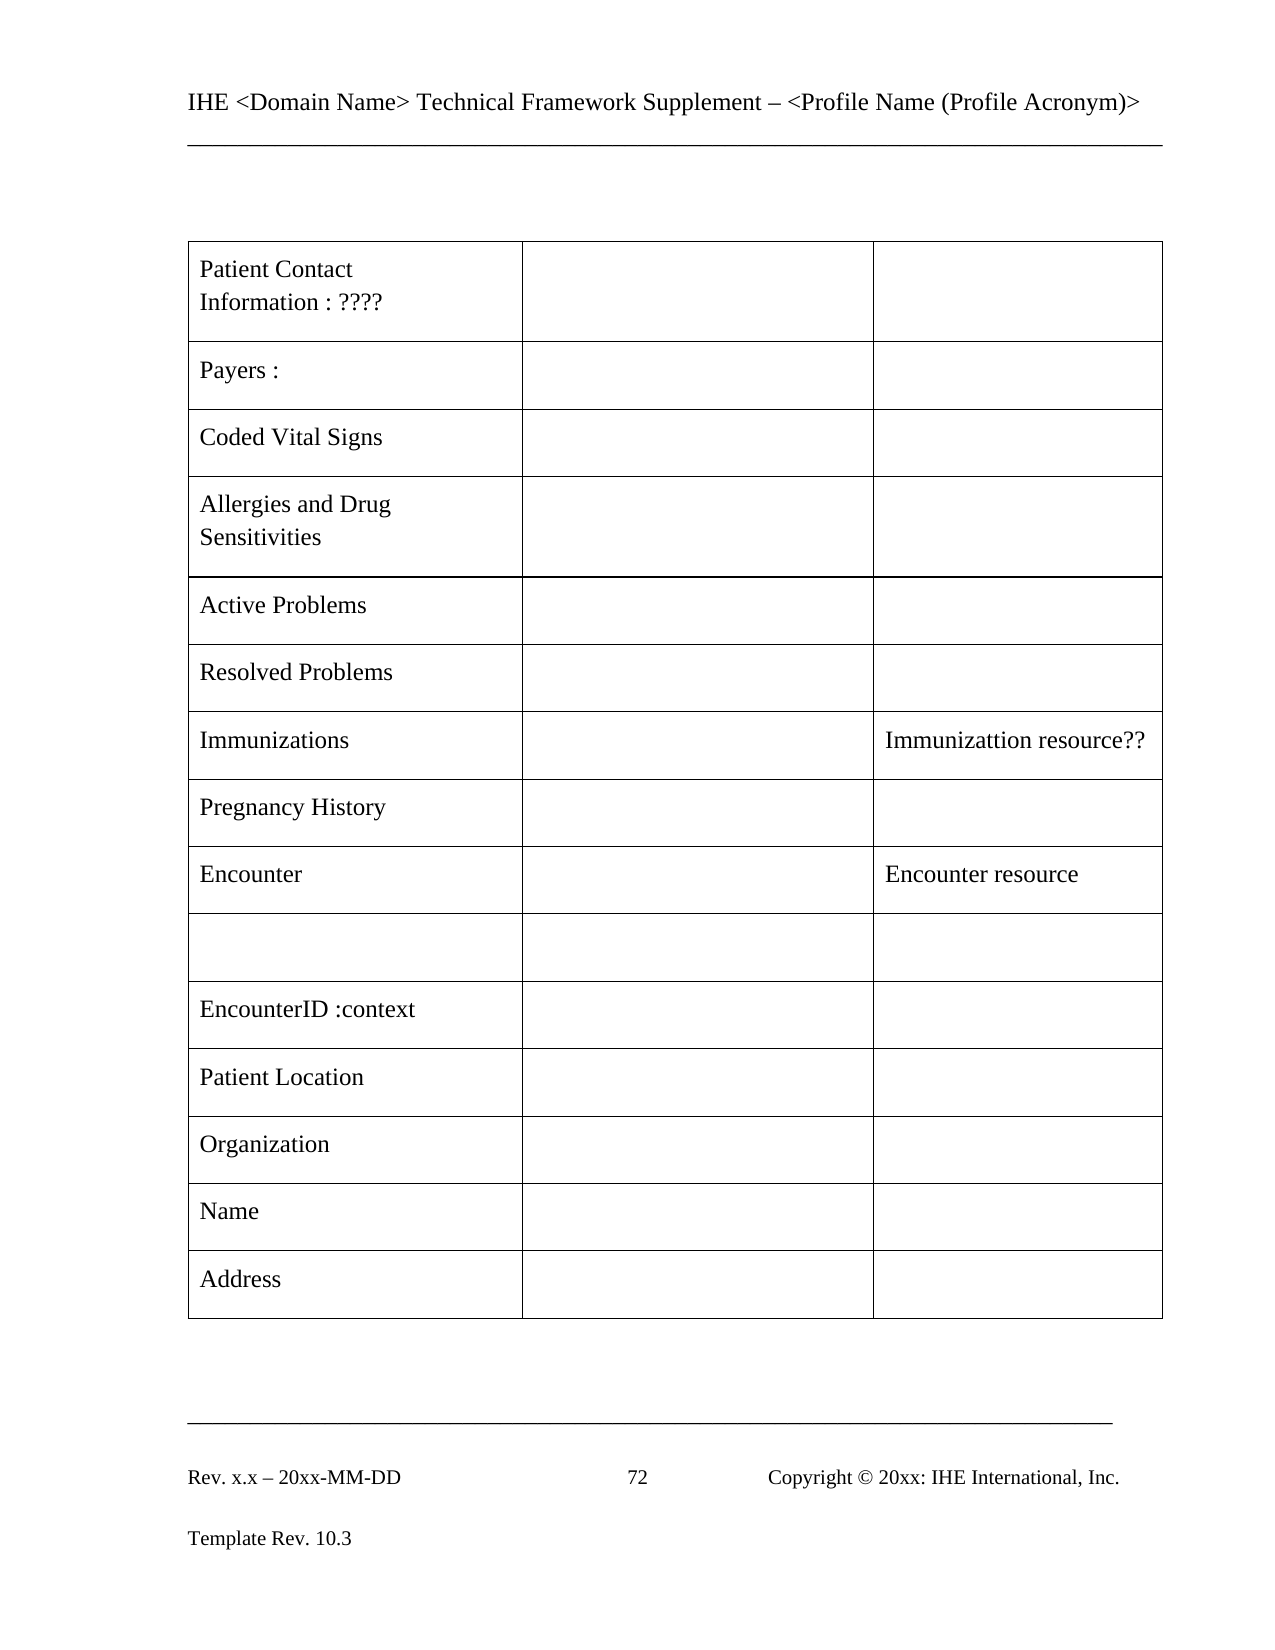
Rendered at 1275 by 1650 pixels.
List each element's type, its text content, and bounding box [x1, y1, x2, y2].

table_cell [874, 578, 1162, 644]
table_cell [523, 712, 873, 778]
table_cell [874, 914, 1162, 981]
table_cell [523, 342, 873, 408]
table_cell [523, 1049, 873, 1116]
table_cell [523, 1117, 873, 1183]
table_cell [523, 914, 873, 981]
table_cell Coded Vital Signs [189, 410, 522, 476]
table_cell [874, 645, 1162, 711]
table_cell Address [189, 1251, 522, 1318]
table_cell Name [189, 1184, 522, 1250]
table_cell [874, 1049, 1162, 1116]
table_cell [874, 1184, 1162, 1250]
table_cell [874, 1251, 1162, 1318]
table_cell Organization [189, 1117, 522, 1183]
table_cell [523, 847, 873, 913]
table_cell [874, 342, 1162, 408]
table_cell [523, 1251, 873, 1318]
table_cell Immunizations [189, 712, 522, 778]
table_cell Encounter resource [874, 847, 1162, 913]
table_cell Active Problems [189, 578, 522, 644]
table_cell [523, 645, 873, 711]
table_cell [523, 477, 873, 576]
table_cell [874, 242, 1162, 341]
table_cell Immunizattion resource?? [874, 712, 1162, 778]
table_cell Allergies and Drug Sensitivities [189, 477, 522, 576]
table_cell Payers : [189, 342, 522, 408]
table_cell [874, 477, 1162, 576]
table_cell [523, 578, 873, 644]
table_cell Patient Contact Information : ???? [189, 242, 522, 341]
table_cell [523, 982, 873, 1048]
table_cell [523, 1184, 873, 1250]
table_cell Encounter [189, 847, 522, 913]
table_cell [523, 242, 873, 341]
table_cell [189, 914, 522, 981]
table_cell EncounterID :context [189, 982, 522, 1048]
table_cell [523, 410, 873, 476]
table_cell Patient Location [189, 1049, 522, 1116]
table_cell [874, 780, 1162, 846]
table_cell Resolved Problems [189, 645, 522, 711]
table_cell Pregnancy History [189, 780, 522, 846]
table_cell [874, 982, 1162, 1048]
table_cell [523, 780, 873, 846]
table_cell [874, 410, 1162, 476]
table_cell [874, 1117, 1162, 1183]
